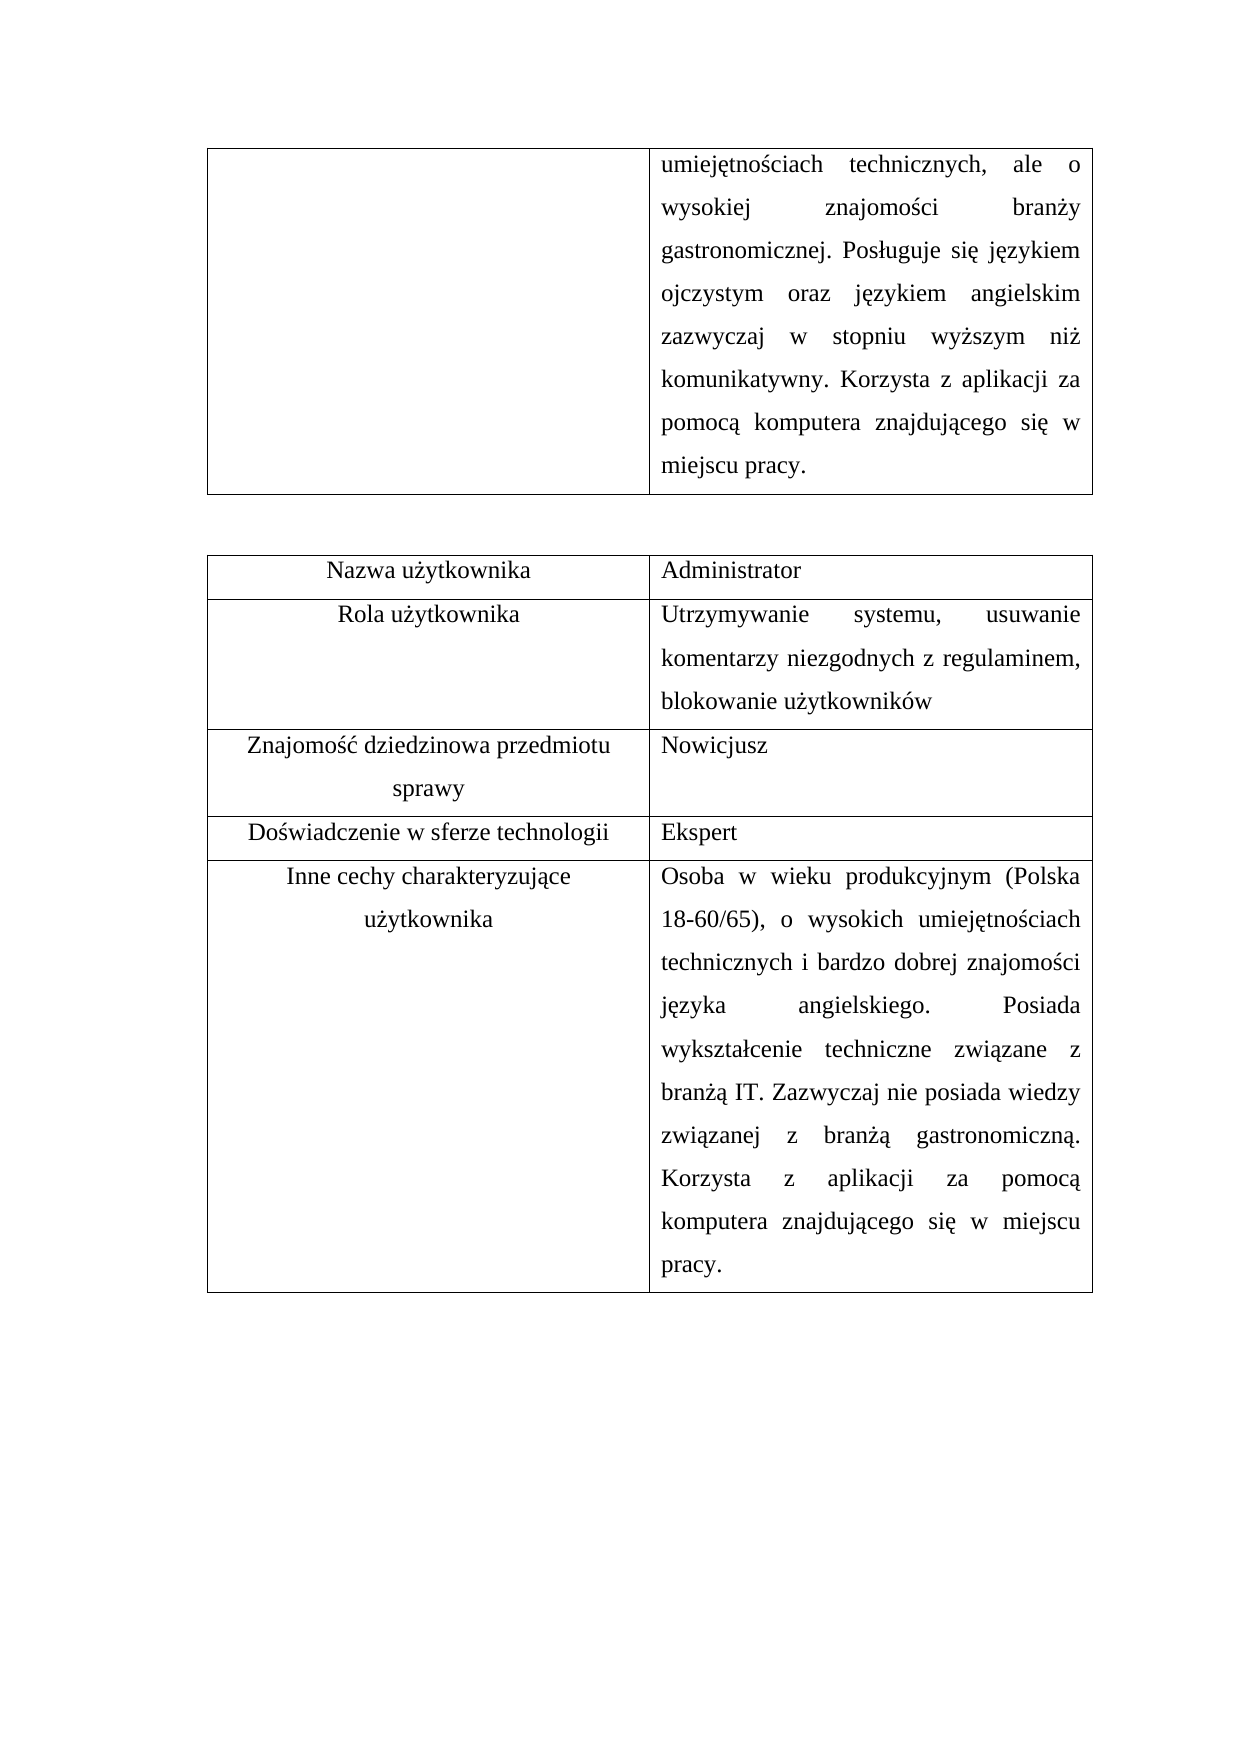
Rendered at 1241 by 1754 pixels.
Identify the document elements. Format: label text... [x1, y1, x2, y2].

table_header Administrator [650, 556, 1092, 598]
table_cell Rola użytkownika [208, 600, 649, 729]
table_cell Utrzymywanie systemu, usuwanie komentarzy niezgodnych z regulaminem, blokowanie użytkowników [650, 600, 1092, 729]
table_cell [208, 149, 649, 494]
table_cell Inne cechy charakteryzujące użytkownika [208, 861, 649, 1292]
table_cell Znajomość dziedzinowa przedmiotu sprawy [208, 730, 649, 816]
table_cell Doświadczenie w sferze technologii [208, 817, 649, 860]
table_cell Ekspert [650, 817, 1092, 860]
table_header Nazwa użytkownika [208, 556, 649, 598]
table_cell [650, 149, 1092, 494]
table_cell Osoba w wieku produkcyjnym (Polska 18-60/65), o wysokich umiejętnościach technicznych i bardzo dobrej znajomości języka angielskiego. Posiada wykształcenie techniczne związane z branżą IT. Zazwyczaj nie posiada wiedzy związanej z branżą gastronomiczną. Korzysta z aplikacji za pomocą komputera znajdującego się w miejscu pracy. [650, 861, 1092, 1292]
table_cell Nowicjusz [650, 730, 1092, 816]
